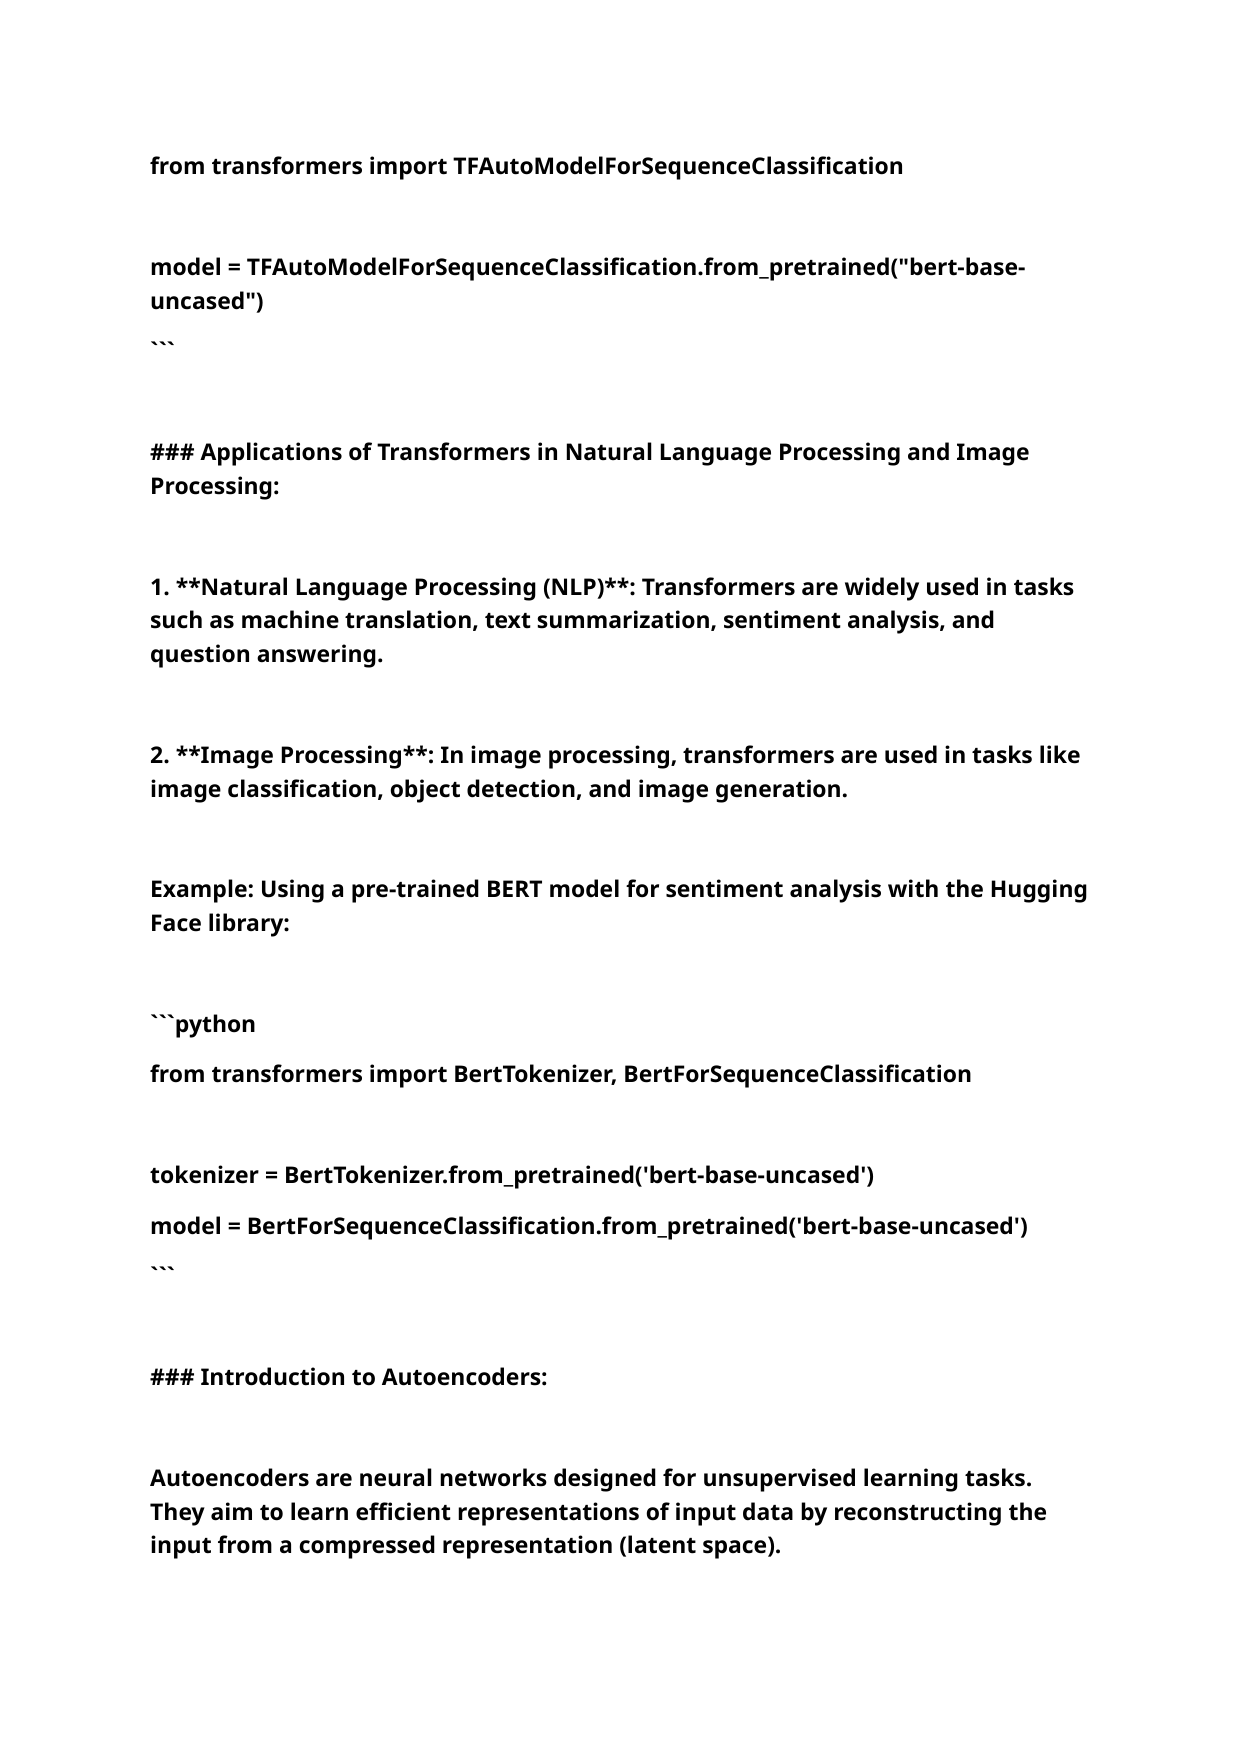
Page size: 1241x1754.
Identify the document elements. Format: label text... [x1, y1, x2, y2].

text from transformers import TFAutoModelForSequenceClassification [150, 150, 1090, 181]
text model = TFAutoModelForSequenceClassification.from_pretrained("bert-base-uncased") [150, 251, 1090, 316]
text Autoencoders are neural networks designed for unsupervised learning tasks. They aim to learn efficient representations of input data by reconstructing the input from a compressed representation (latent space). [150, 1462, 1090, 1560]
text ### Introduction to Autoencoders: [150, 1361, 1090, 1392]
text ### Applications of Transformers in Natural Language Processing and Image Processing: [150, 436, 1090, 501]
text ```python [150, 1008, 1090, 1039]
text ``` [150, 335, 1090, 366]
text 1. **Natural Language Processing (NLP)**: Transformers are widely used in tasks such as machine translation, text summarization, sentiment analysis, and question answering. [150, 570, 1090, 669]
text Example: Using a pre-trained BERT model for sentiment analysis with the Hugging Face library: [150, 873, 1090, 938]
text tokenizer = BertTokenizer.from_pretrained('bert-base-uncased') [150, 1159, 1090, 1190]
text ``` [150, 1260, 1090, 1291]
text 2. **Image Processing**: In image processing, transformers are used in tasks like image classification, object detection, and image generation. [150, 739, 1090, 804]
text model = BertForSequenceClassification.from_pretrained('bert-base-uncased') [150, 1209, 1090, 1241]
text from transformers import BertTokenizer, BertForSequenceClassification [150, 1058, 1090, 1089]
